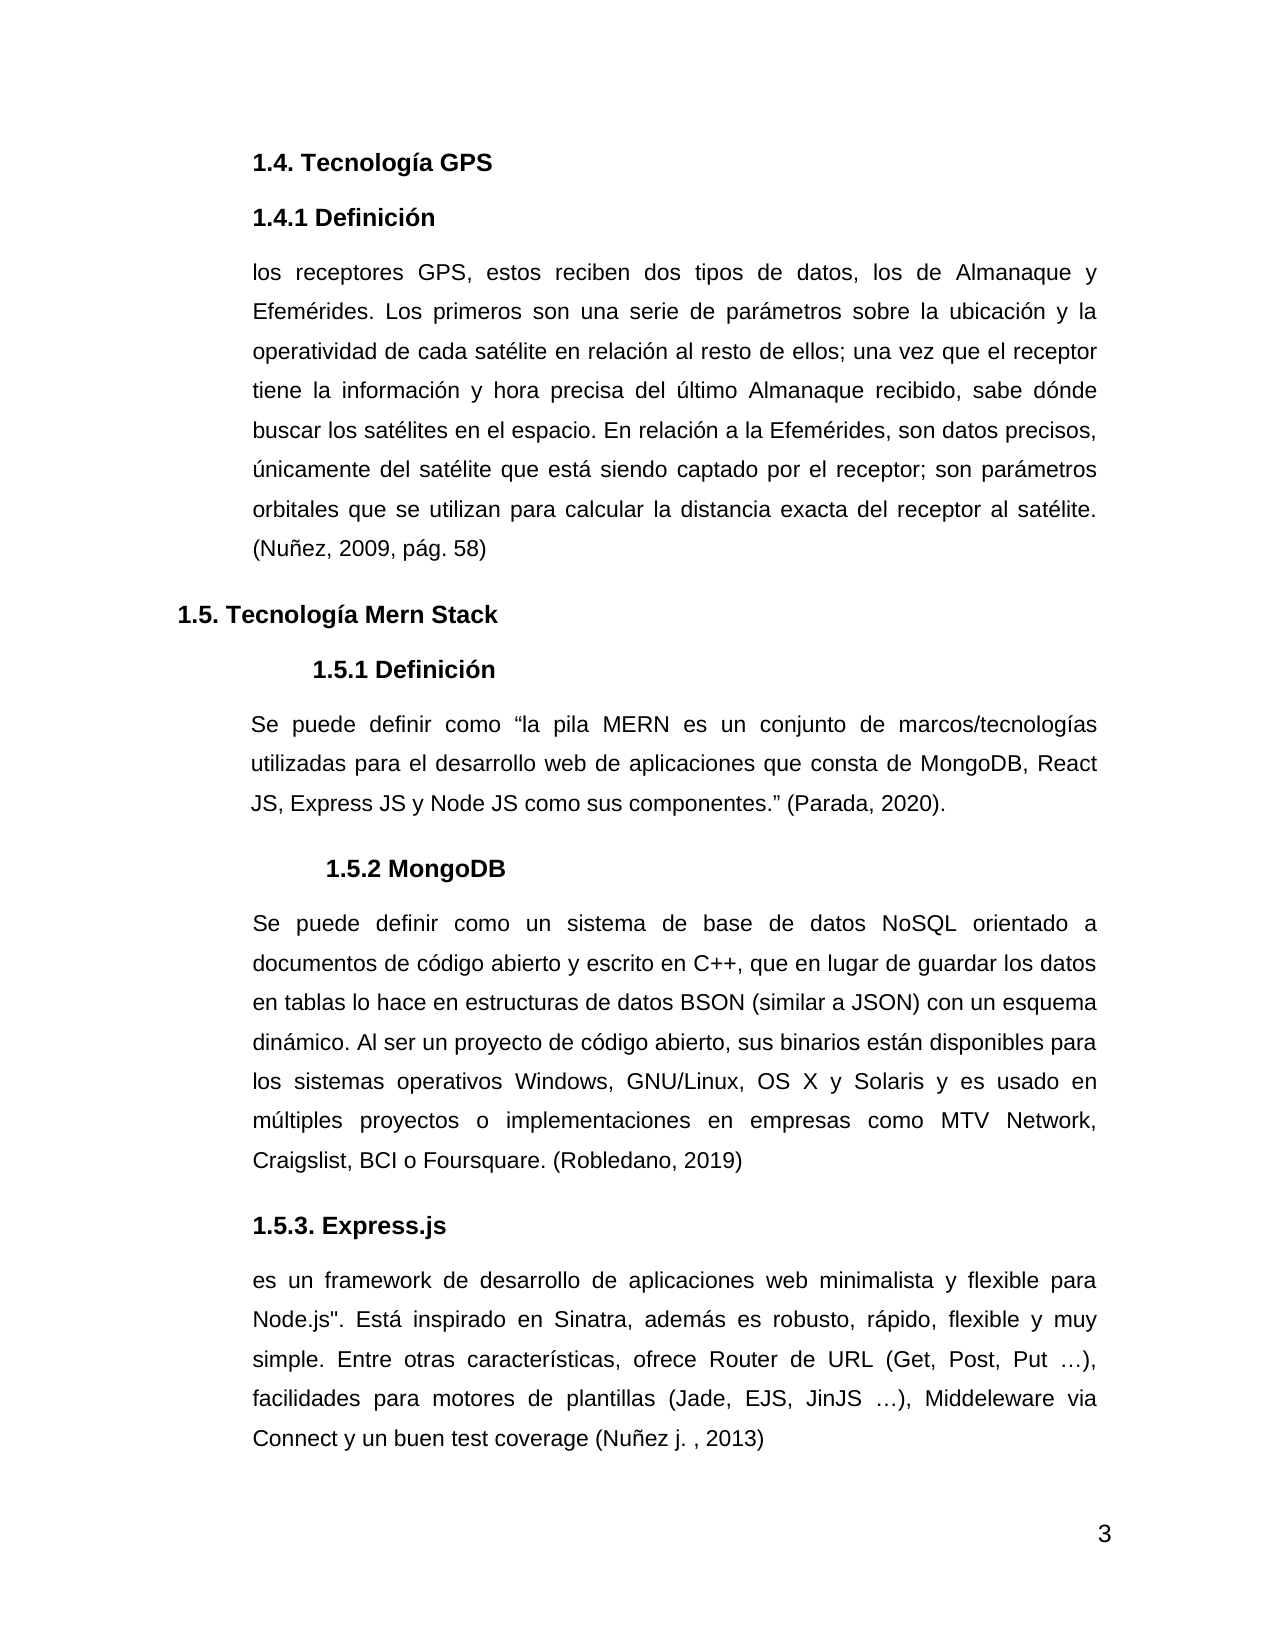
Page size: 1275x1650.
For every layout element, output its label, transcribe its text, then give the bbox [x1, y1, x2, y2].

text es un framework de desarrollo de aplicaciones web minimalista y flexible para Node.js". Está inspirado en Sinatra, además es robusto, rápido, flexible y muy simple. Entre otras características, ofrece Router de URL (Get, Post, Put …), facilidades para motores de plantillas (Jade, EJS, JinJS …), Middeleware via Connect y un buen test coverage (Nuñez j. , 2013) [252, 1267, 1098, 1451]
text los receptores GPS, estos reciben dos tipos de datos, los de Almanaque y Efemérides. Los primeros son una serie de parámetros sobre la ubicación y la operatividad de cada satélite en relación al resto de ellos; una vez que el receptor tiene la información y hora precisa del último Almanaque recibido, sabe dónde buscar los satélites en el espacio. En relación a la Efemérides, son datos precisos, únicamente del satélite que está siendo captado por el receptor; son parámetros orbitales que se utilizan para calcular la distancia exacta del receptor al satélite. (Nuñez, 2009, pág. 58) [252, 259, 1098, 562]
subtitle 1.5.2 MongoDB [252, 854, 1098, 883]
subtitle 1.5. Tecnología Mern Stack [177, 600, 1098, 628]
subtitle 1.5.3. Express.js [252, 1211, 1098, 1240]
subtitle 1.4.1 Definición [252, 203, 1098, 232]
text Se puede definir como “la pila MERN es un conjunto de marcos/tecnologías utilizadas para el desarrollo web de aplicaciones que consta de MongoDB, React JS, Express JS y Node JS como sus componentes.” (Parada, 2020). [251, 711, 1098, 816]
text Se puede definir como un sistema de base de datos NoSQL orientado a documentos de código abierto y escrito en C++, que en lugar de guardar los datos en tablas lo hace en estructuras de datos BSON (similar a JSON) con un esquema dinámico. Al ser un proyecto de código abierto, sus binarios están disponibles para los sistemas operativos Windows, GNU/Linux, OS X y Solaris y es usado en múltiples proyectos o implementaciones en empresas como MTV Network, Craigslist, BCI o Foursquare. (Robledano, 2019) [252, 910, 1098, 1173]
subtitle 1.4. Tecnología GPS [252, 148, 1098, 176]
subtitle 1.5.1 Definición [252, 655, 1098, 684]
